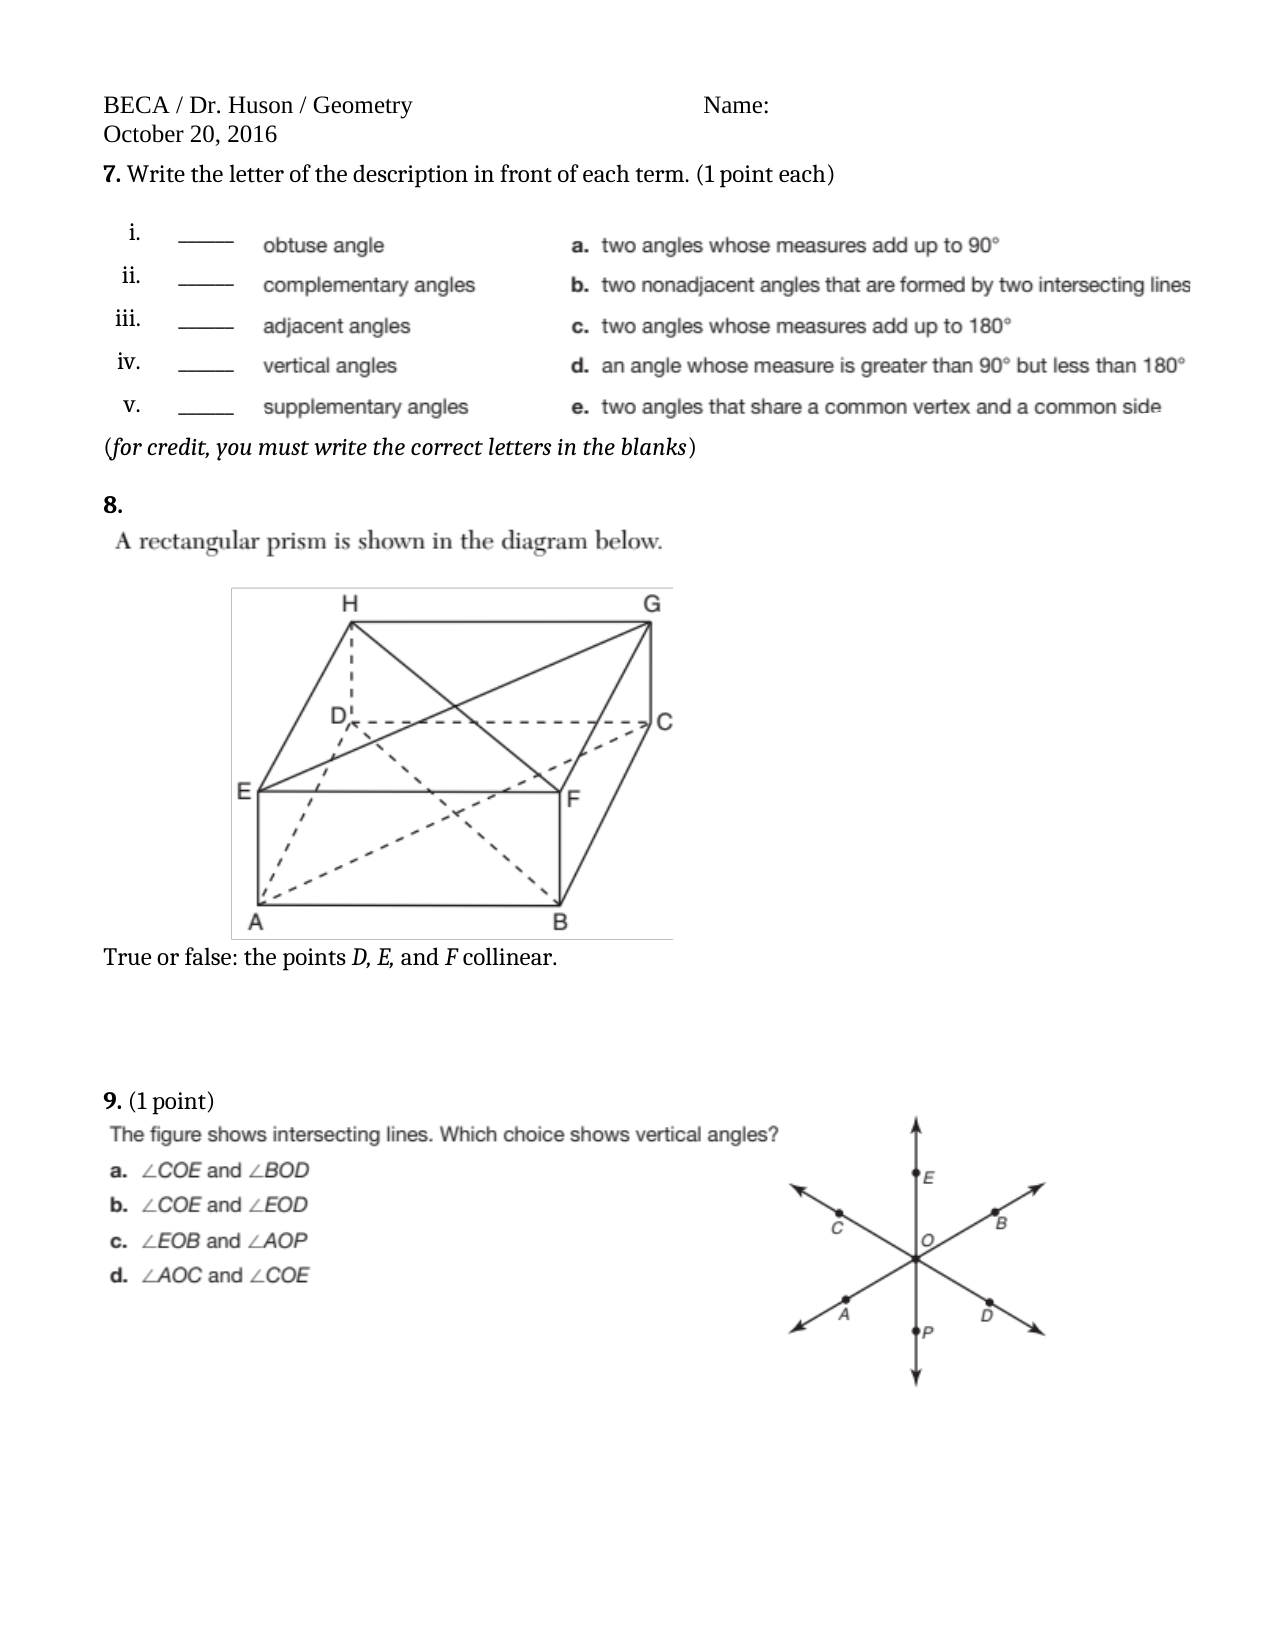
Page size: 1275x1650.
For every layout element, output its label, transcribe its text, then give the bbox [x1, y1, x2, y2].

text True or false: the points D, E, and F collinear. [103, 943, 1219, 972]
list ______ [141, 261, 1219, 289]
text 8. [103, 491, 1219, 519]
list ______ [141, 304, 1219, 332]
list ______ [141, 347, 1219, 376]
list ______ [141, 390, 1219, 419]
text (for credit, you must write the correct letters in the blanks) [103, 433, 1219, 462]
text 9. (1 point) [103, 1087, 1219, 1116]
list ______ [141, 217, 1219, 246]
text 7. Write the letter of the description in front of each term. (1 point each) [103, 160, 1219, 189]
